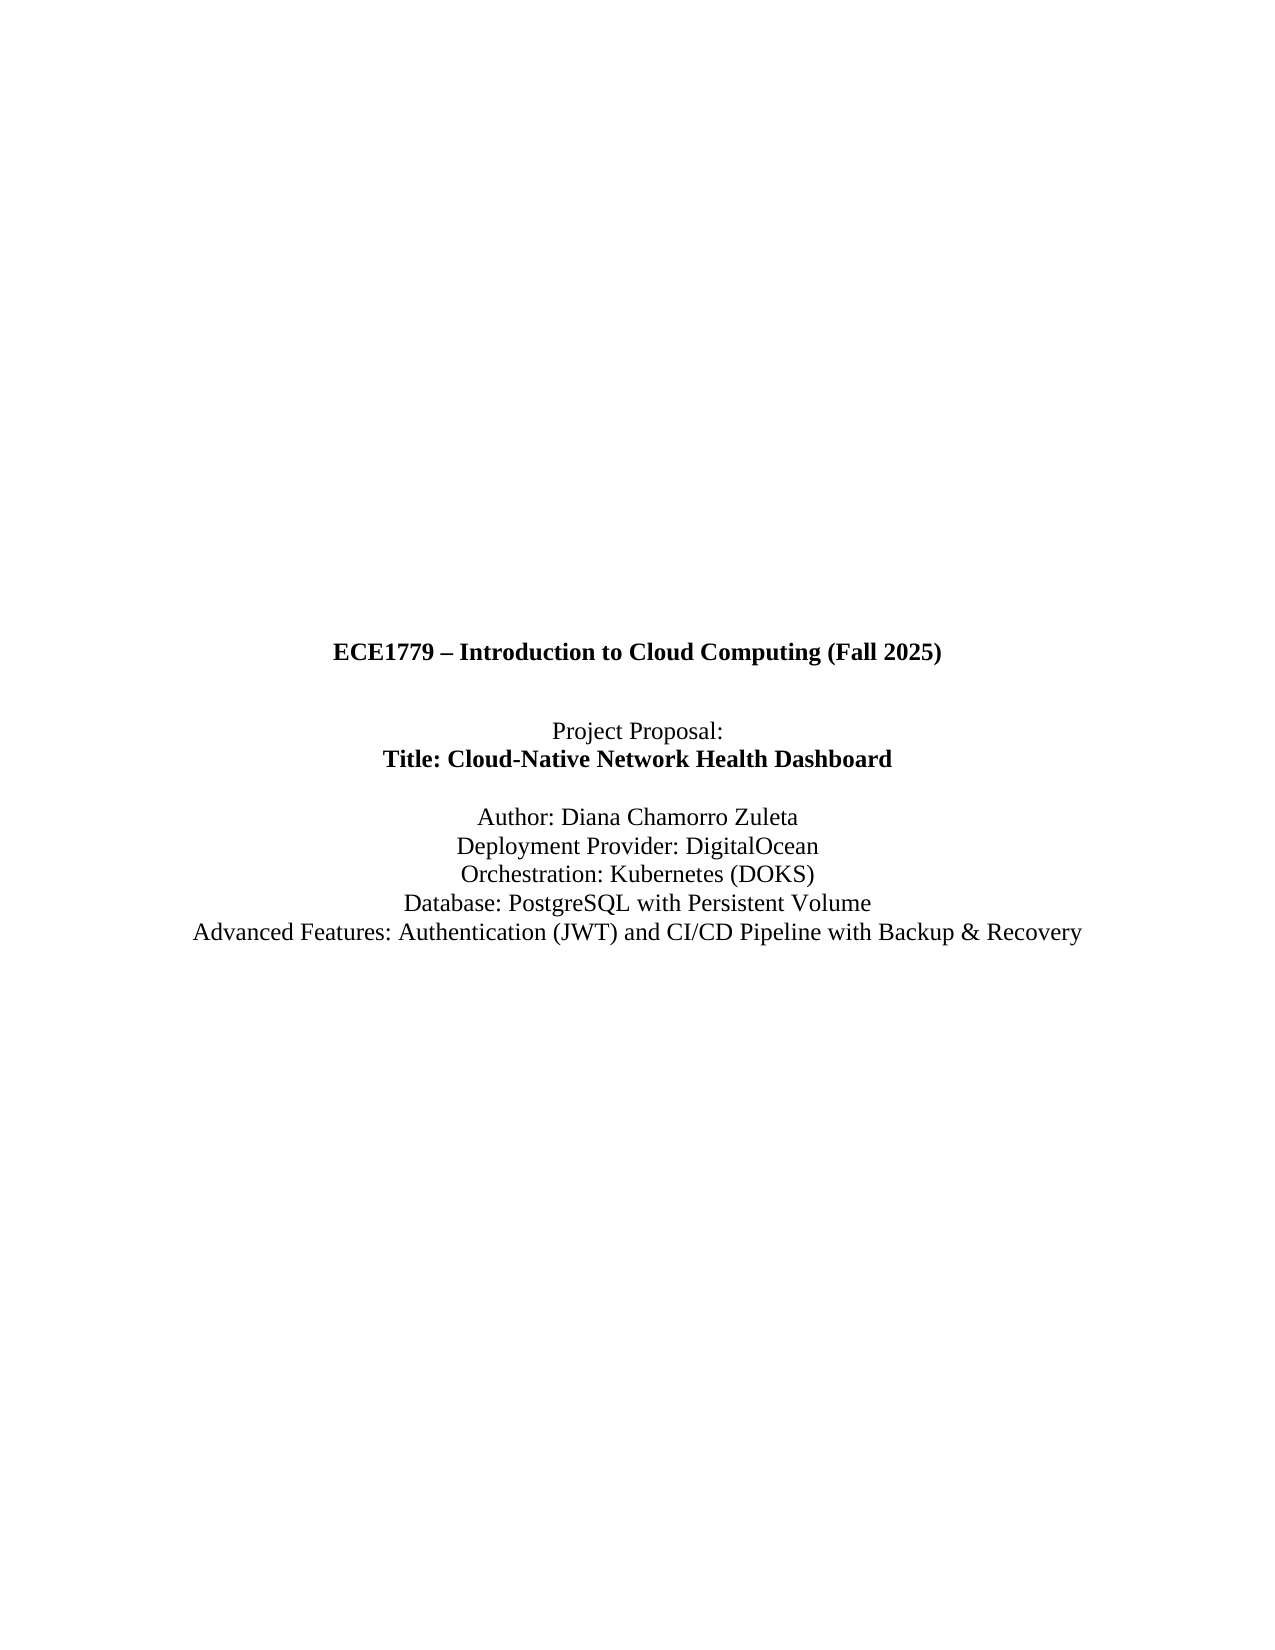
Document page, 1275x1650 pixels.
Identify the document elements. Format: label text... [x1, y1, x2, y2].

text Title: Cloud-Native Network Health Dashboard [187, 744, 1087, 773]
subtitle ECE1779 – Introduction to Cloud Computing (Fall 2025) [187, 637, 1087, 666]
text Database: PostgreSQL with Persistent Volume [187, 888, 1087, 917]
subtitle Project Proposal: [187, 716, 1087, 744]
text Author: Diana Chamorro Zuleta [187, 802, 1087, 831]
text Deployment Provider: DigitalOcean [187, 831, 1087, 859]
text Orchestration: Kubernetes (DOKS) [187, 859, 1087, 888]
text Advanced Features: Authentication (JWT) and CI/CD Pipeline with Backup & Recovery [187, 917, 1087, 946]
